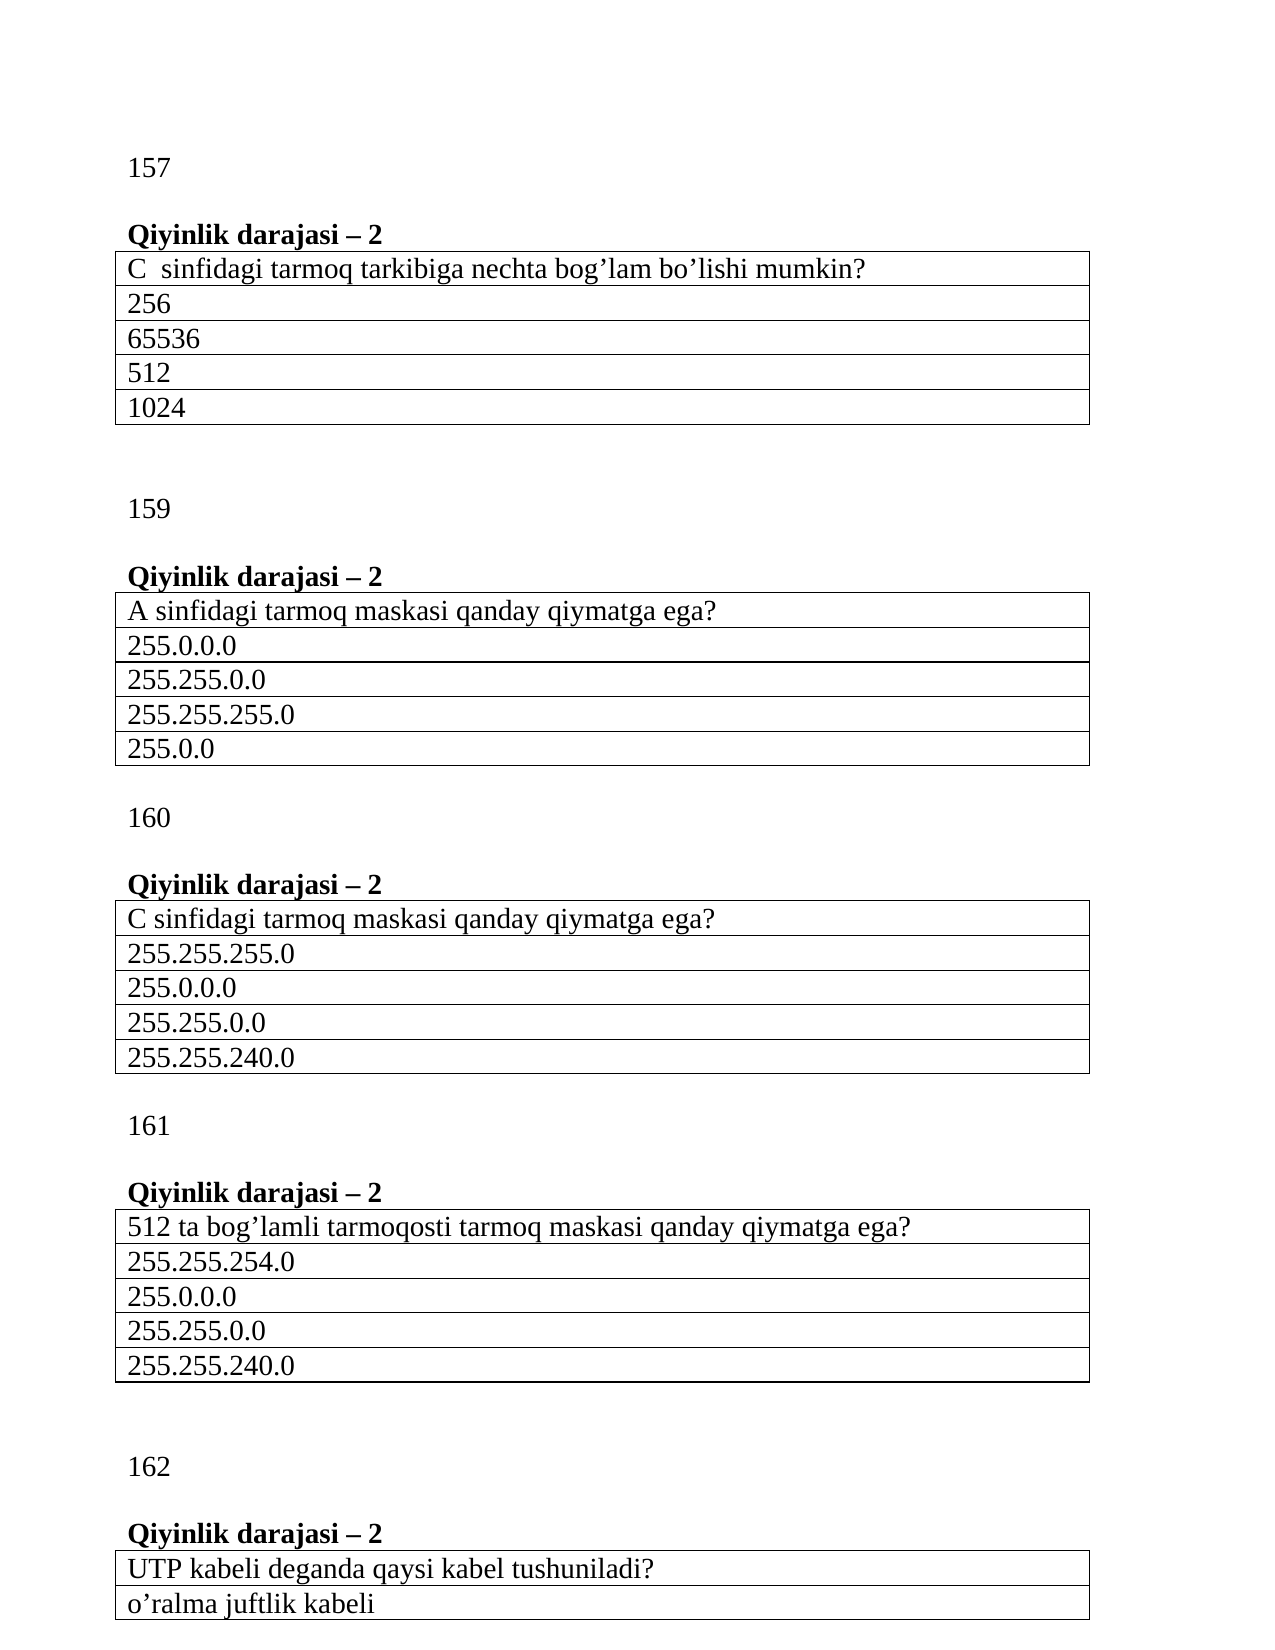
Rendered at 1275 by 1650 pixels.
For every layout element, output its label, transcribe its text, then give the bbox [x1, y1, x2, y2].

table_cell 255.255.0.0 [116, 1313, 1089, 1347]
table_cell 255.255.0.0 [116, 1005, 1089, 1039]
table_cell 255.255.255.0 [116, 697, 1089, 731]
table_cell 255.255.254.0 [116, 1244, 1089, 1278]
text 161 [127, 1108, 1125, 1141]
text 159 [127, 492, 1125, 525]
table_cell 65536 [116, 321, 1089, 354]
text Qiyinlik darajasi – 2 [127, 559, 1125, 592]
table_cell 256 [116, 286, 1089, 320]
text 160 [127, 800, 1125, 833]
table_header C sinfidagi tarmoq maskasi qanday qiymatga ega? [116, 901, 1089, 935]
table_cell 255.0.0.0 [116, 628, 1089, 661]
text 162 [127, 1449, 1125, 1483]
table_header А sinfidagi tarmoq maskasi qanday qiymatga ega? [116, 593, 1089, 627]
table_header UTP kabeli deganda qaysi kabel tushuniladi? [116, 1551, 1089, 1585]
table_cell 1024 [116, 390, 1089, 423]
text 157 [127, 150, 1125, 183]
table_cell o’ralma juftlik kabeli [116, 1586, 1089, 1619]
text Qiyinlik darajasi – 2 [127, 867, 1125, 900]
table_cell 255.255.240.0 [116, 1040, 1089, 1073]
text Qiyinlik darajasi – 2 [127, 1517, 1125, 1550]
text Qiyinlik darajasi – 2 [127, 1175, 1125, 1208]
table_cell 255.0.0.0 [116, 1279, 1089, 1312]
table_cell 255.255.0.0 [116, 663, 1089, 696]
table_cell 255.0.0 [116, 732, 1089, 765]
text Qiyinlik darajasi – 2 [127, 217, 1125, 251]
table_header 512 ta bog’lamli tarmoqosti tarmoq maskasi qanday qiymatga ega? [116, 1210, 1089, 1243]
table_cell 255.255.255.0 [116, 936, 1089, 969]
table_header C sinfidagi tarmoq tarkibiga nechta bog’lam bo’lishi mumkin? [116, 252, 1089, 285]
table_cell 255.255.240.0 [116, 1348, 1089, 1381]
table_cell 255.0.0.0 [116, 971, 1089, 1004]
table_cell 512 [116, 355, 1089, 389]
